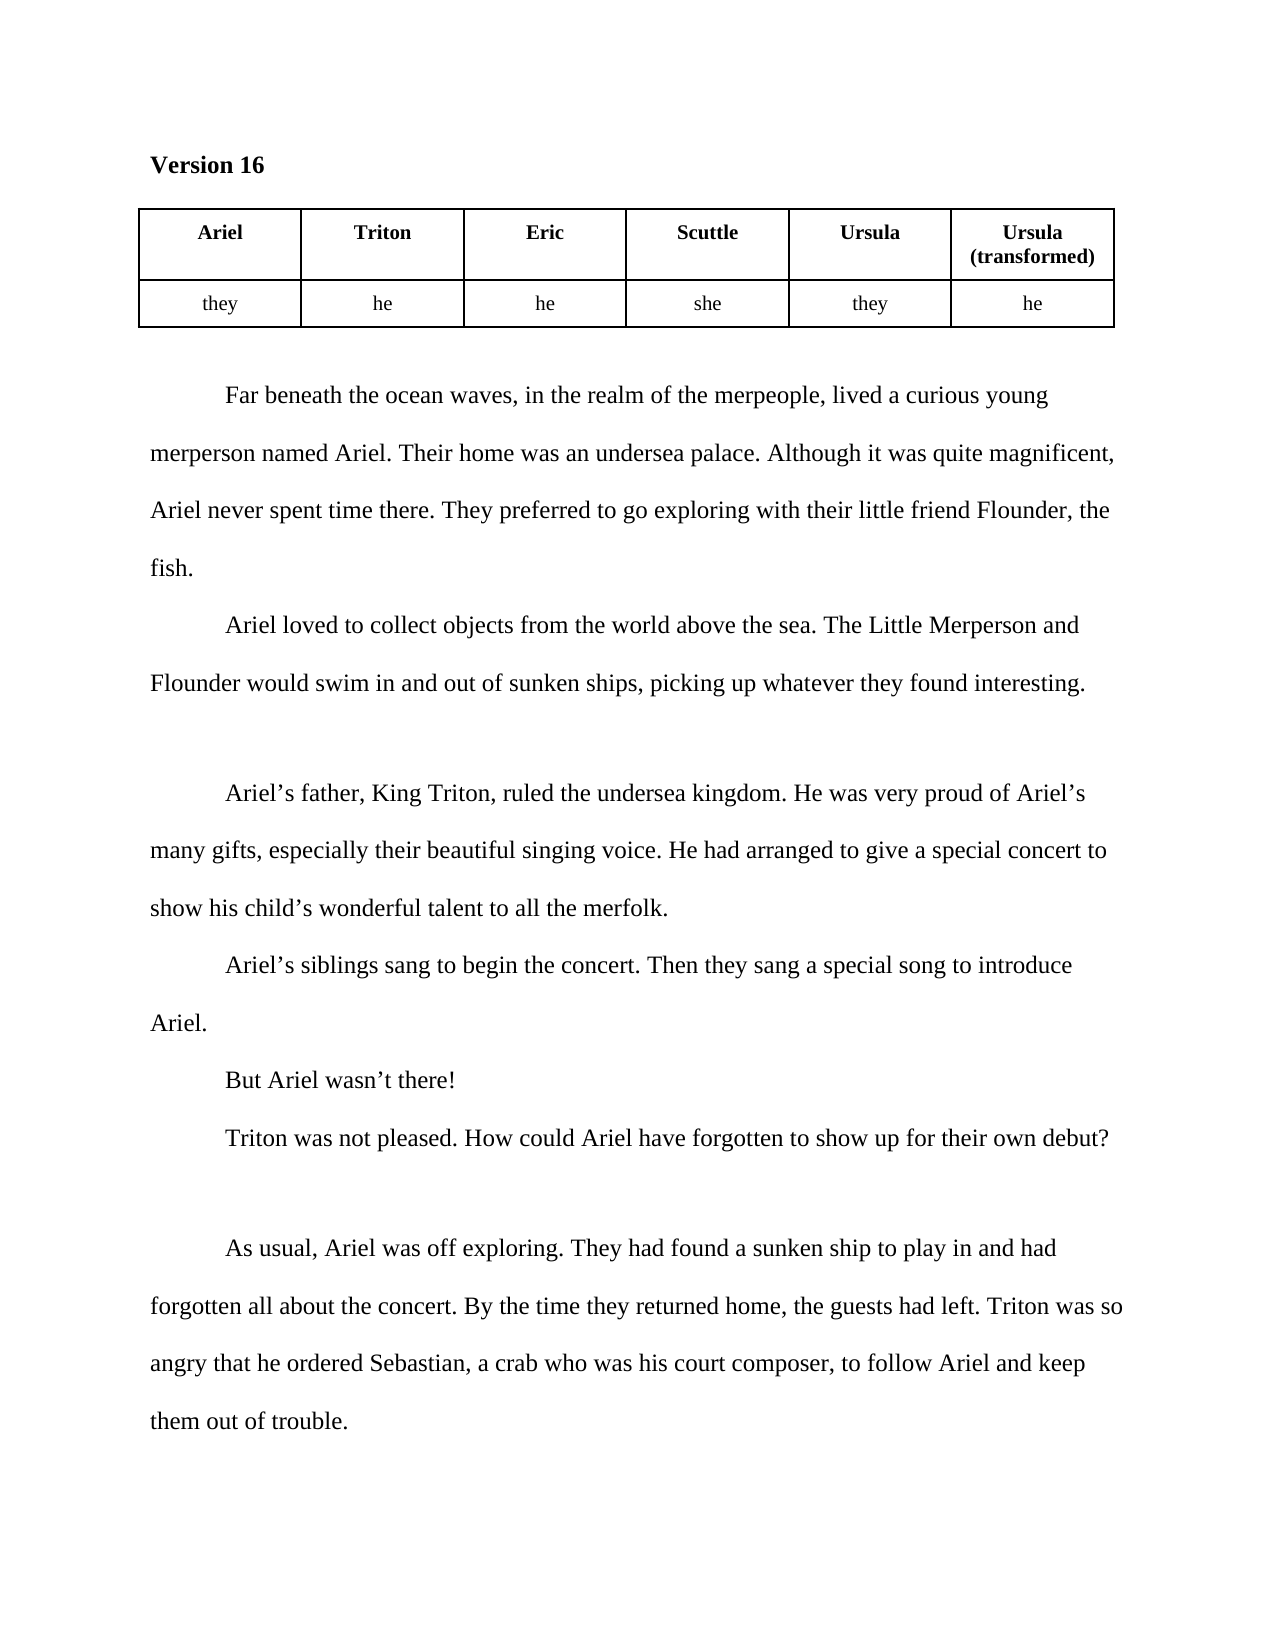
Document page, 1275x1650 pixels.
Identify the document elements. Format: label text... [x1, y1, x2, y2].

table_header Ursula (transformed) [952, 210, 1113, 278]
table_header Scuttle [627, 210, 788, 278]
table_cell he [952, 281, 1113, 326]
table_cell she [627, 281, 788, 326]
table_cell he [465, 281, 625, 326]
table_cell he [302, 281, 463, 326]
text Ariel loved to collect objects from the world above the sea. The Little Merperson and Flounder would swim in and out of sunken ships, picking up whatever they found interesting. [150, 610, 1125, 697]
table_cell they [790, 281, 950, 326]
text Ariel’s father, King Triton, ruled the undersea kingdom. He was very proud of Ariel’s many gifts, especially their beautiful singing voice. He had arranged to give a special concert to show his child’s wonderful talent to all the merfolk. [150, 778, 1125, 922]
table_header Ursula [790, 210, 950, 278]
table_header Triton [302, 210, 463, 278]
table_cell they [140, 281, 300, 326]
table_header Ariel [140, 210, 300, 278]
text Version 16 [150, 150, 1125, 179]
text Ariel’s siblings sang to begin the concert. Then they sang a special song to introduce Ariel. [150, 951, 1125, 1037]
text Triton was not pleased. How could Ariel have forgotten to show up for their own debut? [150, 1123, 1125, 1152]
text Far beneath the ocean waves, in the realm of the merpeople, lived a curious young merperson named Ariel. Their home was an undersea palace. Although it was quite magnificent, Ariel never spent time there. They preferred to go exploring with their little friend Flounder, the fish. [150, 380, 1125, 582]
text But Ariel wasn’t there! [150, 1066, 1125, 1094]
table_header Eric [465, 210, 625, 278]
text As usual, Ariel was off exploring. They had found a sunken ship to play in and had forgotten all about the concert. By the time they returned home, the guests had left. Triton was so angry that he ordered Sebastian, a crab who was his court composer, to follow Ariel and keep them out of trouble. [150, 1233, 1125, 1434]
